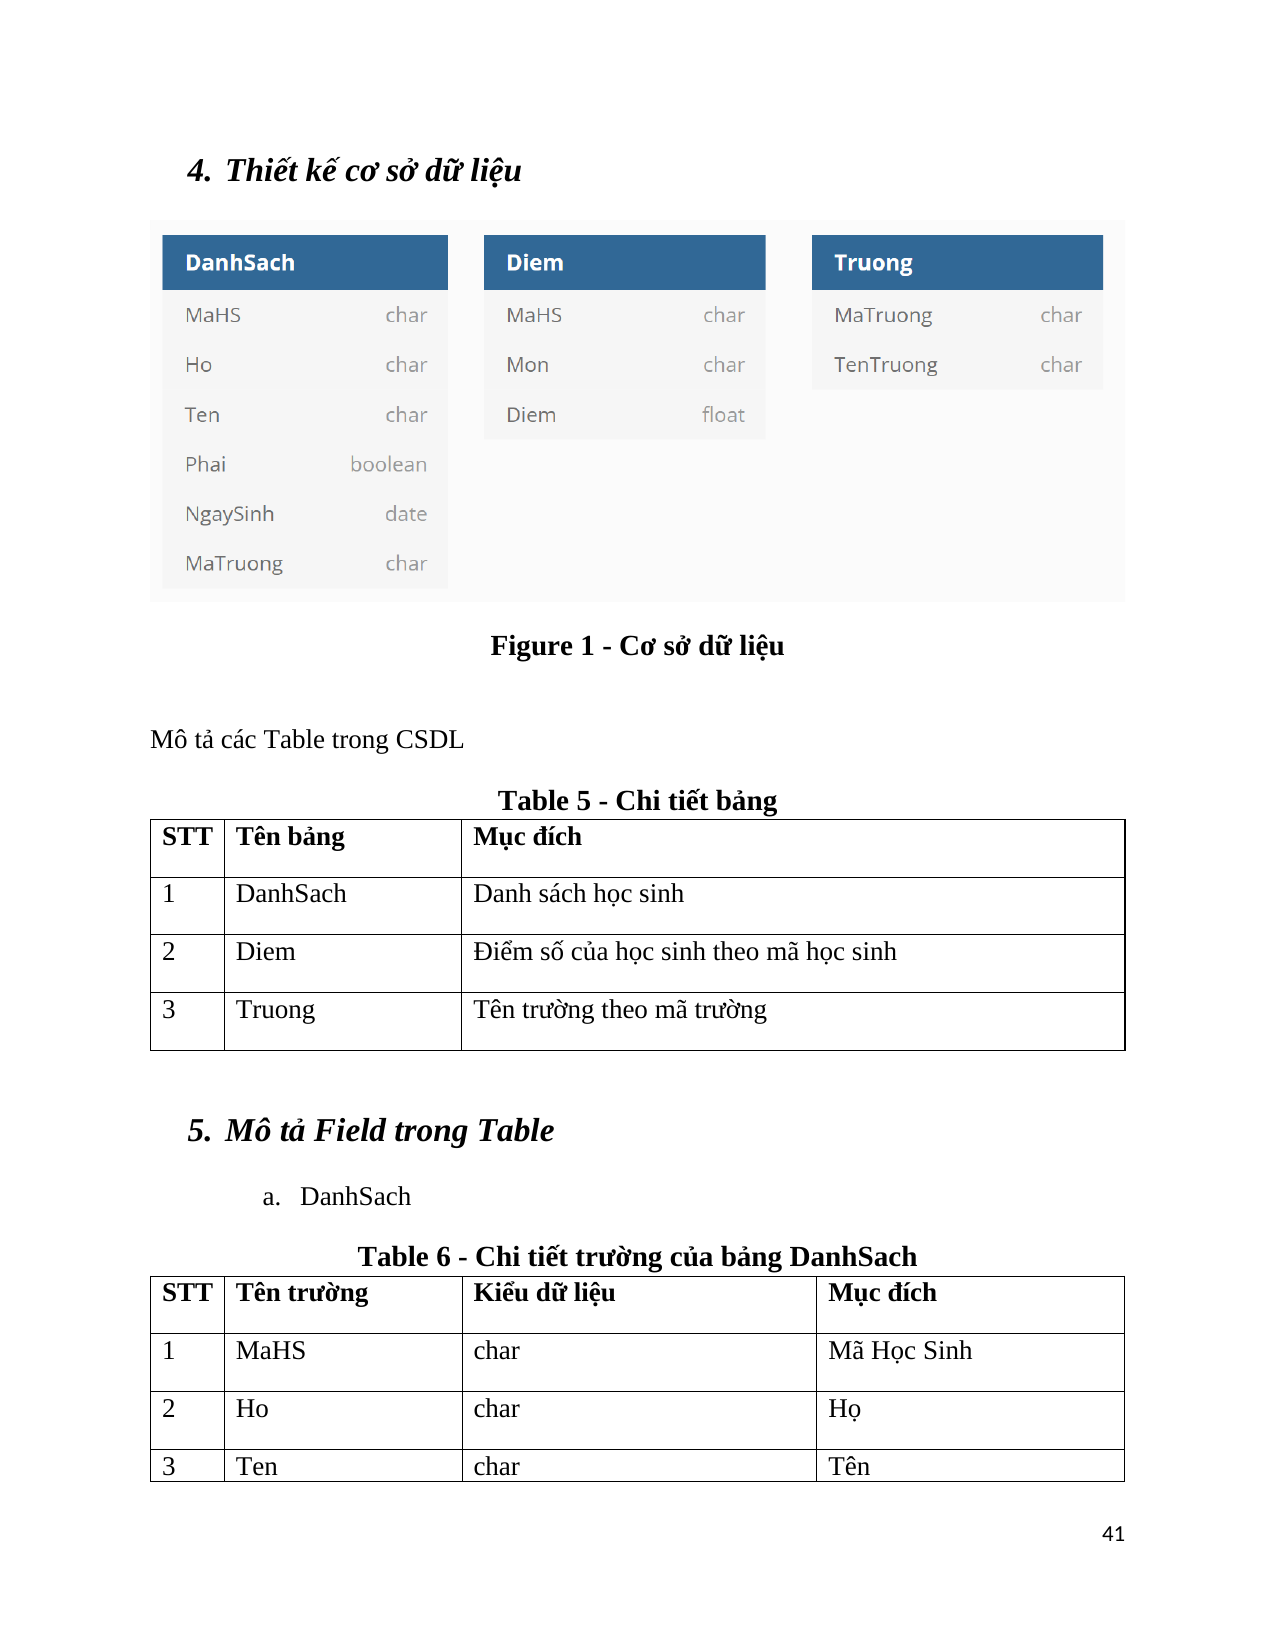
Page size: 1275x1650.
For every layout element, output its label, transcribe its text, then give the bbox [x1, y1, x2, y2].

table_header Tên bảng [225, 820, 461, 877]
subtitle Table 5 - Chi tiết bảng [150, 783, 1125, 816]
table_header Mục đích [462, 820, 1124, 877]
table_cell Truong [225, 993, 461, 1050]
list DanhSach [262, 1180, 1125, 1211]
table_cell Tên [817, 1450, 1124, 1481]
table_cell Danh sách học sinh [462, 878, 1124, 934]
text Mô tả các Table trong CSDL [150, 723, 1125, 754]
table_cell Tên trường theo mã trường [462, 993, 1124, 1050]
table_cell char [463, 1392, 816, 1449]
table_header STT [151, 820, 224, 877]
table_cell char [463, 1450, 816, 1481]
picture [150, 220, 1125, 602]
table_cell 1 [151, 878, 224, 934]
subtitle Mô tả Field trong Table [187, 1110, 1125, 1148]
subtitle Table 6 - Chi tiết trường của bảng DanhSach [150, 1239, 1125, 1273]
table_cell DanhSach [225, 878, 461, 934]
table_header Tên trường [225, 1277, 462, 1333]
table_cell 2 [151, 1392, 224, 1449]
table_cell MaHS [225, 1334, 462, 1391]
table_cell Họ [817, 1392, 1124, 1449]
table_cell Điểm số của học sinh theo mã học sinh [462, 935, 1124, 992]
table_cell 2 [151, 935, 224, 992]
table_cell 3 [151, 993, 224, 1050]
table_header STT [151, 1277, 224, 1333]
table_cell Mã Học Sinh [817, 1334, 1124, 1391]
table_cell 1 [151, 1334, 224, 1391]
table_cell Diem [225, 935, 461, 992]
table_cell 3 [151, 1450, 224, 1481]
table_header Mục đích [817, 1277, 1124, 1333]
table_cell char [463, 1334, 816, 1391]
table_cell Ten [225, 1450, 462, 1481]
subtitle Figure 1 - Cơ sở dữ liệu [150, 628, 1125, 662]
table_header Kiểu dữ liệu [463, 1277, 816, 1333]
subtitle Thiết kế cơ sở dữ liệu [187, 150, 1125, 188]
table_cell Ho [225, 1392, 462, 1449]
